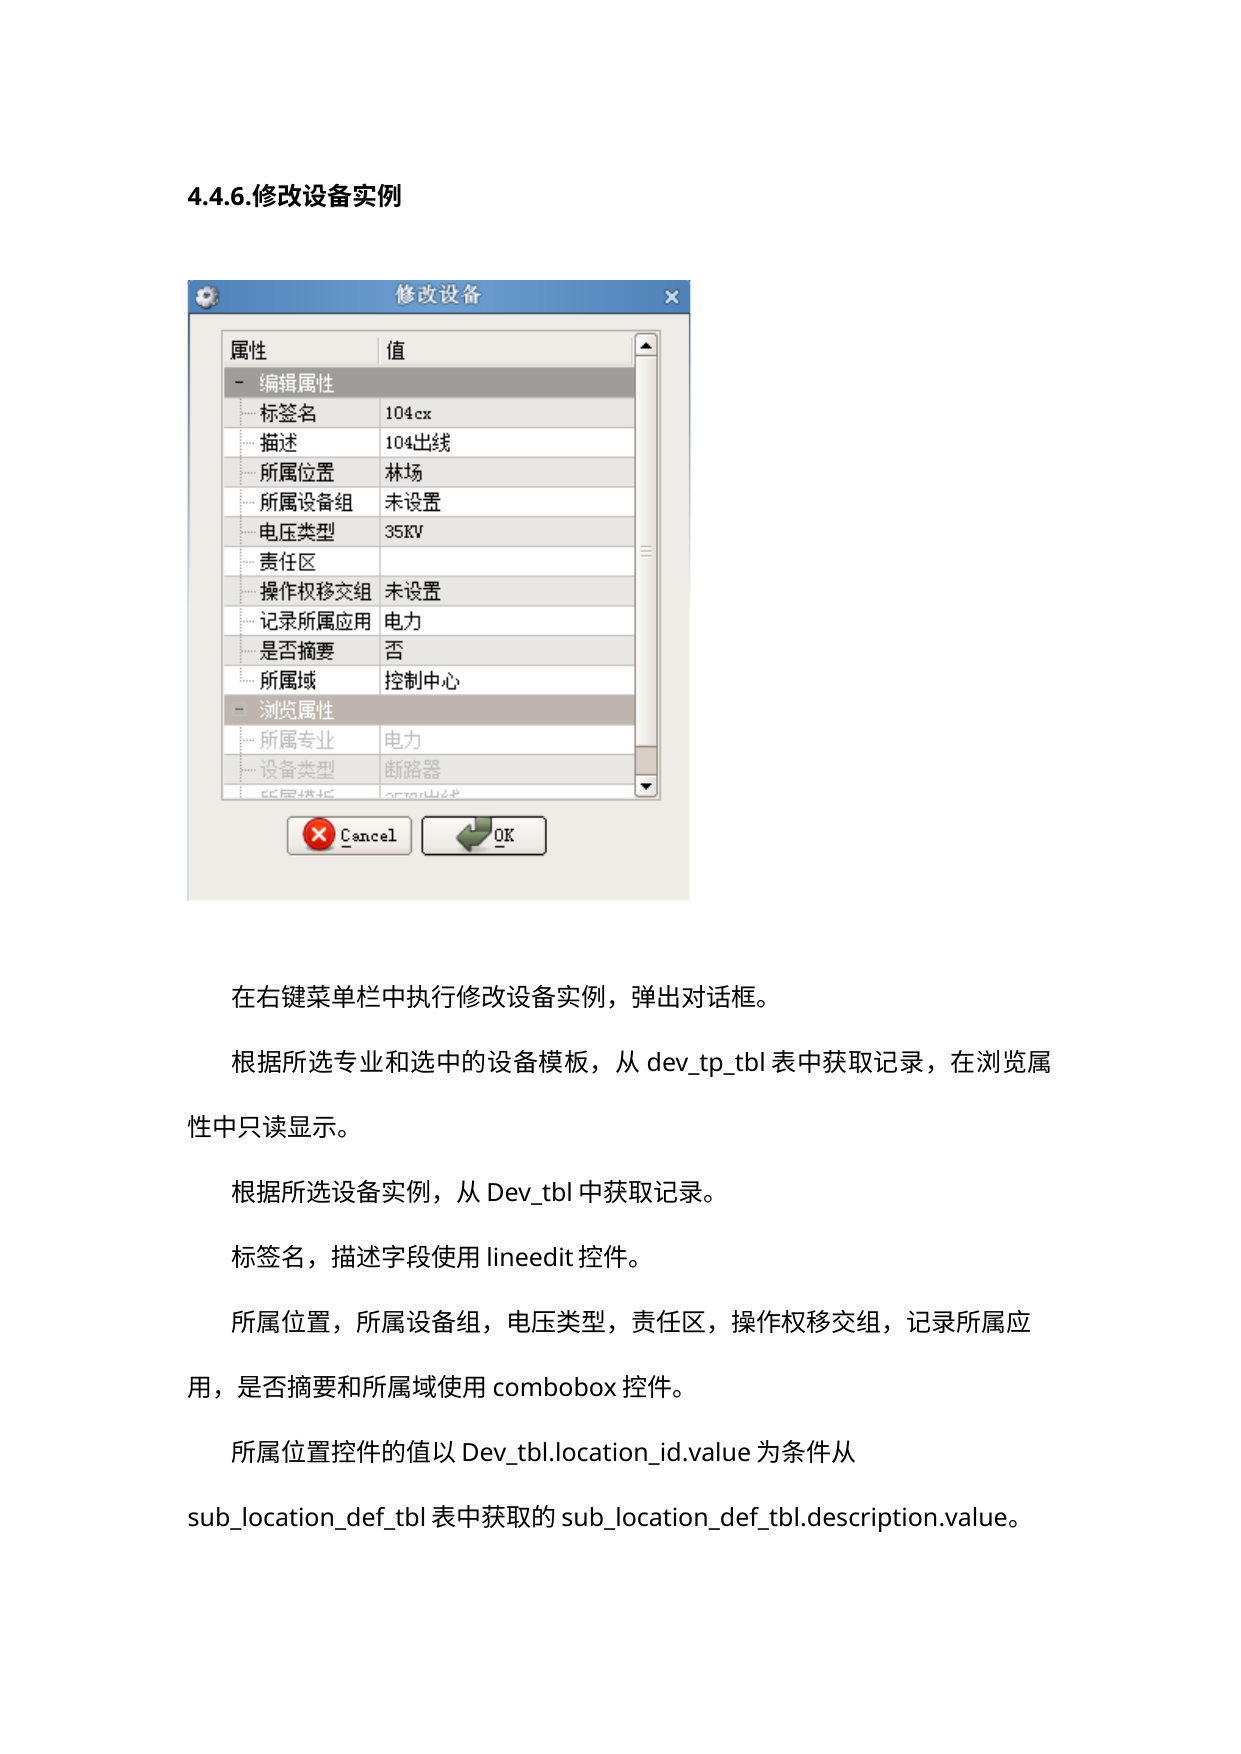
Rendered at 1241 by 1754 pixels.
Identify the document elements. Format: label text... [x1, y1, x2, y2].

text 根据所选设备实例，从Dev_tbl中获取记录。 [187, 1158, 1053, 1223]
text 所属位置控件的值以Dev_tbl.location_id.value为条件从sub_location_def_tbl表中获取的sub_location_def_tbl.description.value。 [187, 1418, 1053, 1548]
text 根据所选专业和选中的设备模板，从dev_tp_tbl表中获取记录，在浏览属性中只读显示。 [187, 1028, 1053, 1158]
picture [187, 280, 691, 901]
text 所属位置，所属设备组，电压类型，责任区，操作权移交组，记录所属应用，是否摘要和所属域使用combobox控件。 [187, 1288, 1053, 1418]
text 在右键菜单栏中执行修改设备实例，弹出对话框。 [187, 963, 1053, 1028]
subtitle 4.4.6.修改设备实例 [187, 162, 1053, 227]
text 标签名，描述字段使用lineedit控件。 [187, 1223, 1053, 1288]
